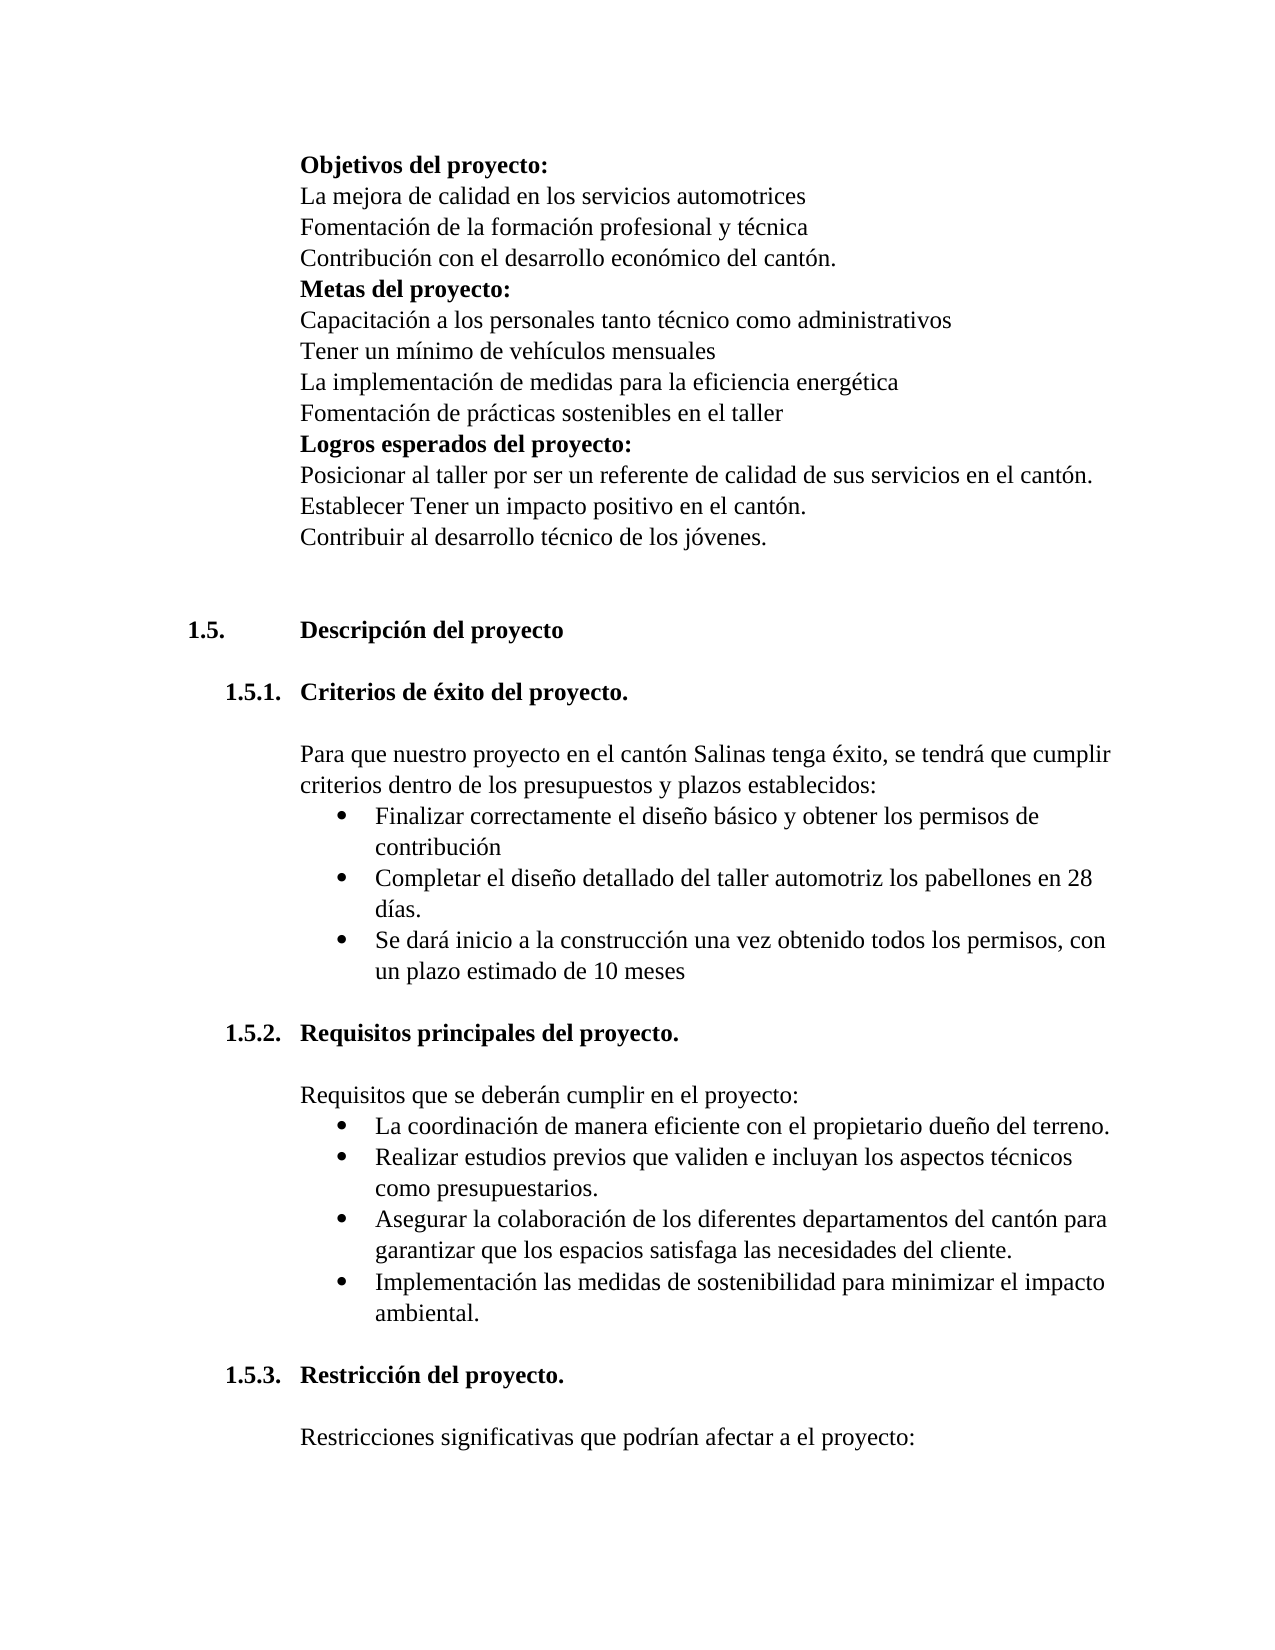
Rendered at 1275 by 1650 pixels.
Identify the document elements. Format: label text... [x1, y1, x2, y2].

list Contribución con el desarrollo económico del cantón. [300, 243, 1125, 272]
list Objetivos del proyecto: [300, 150, 1125, 179]
list La implementación de medidas para la eficiencia energética [300, 367, 1125, 396]
list Requisitos que se deberán cumplir en el proyecto: [300, 1080, 1125, 1109]
list Posicionar al taller por ser un referente de calidad de sus servicios en el cantón. [300, 460, 1125, 489]
list Asegurar la colaboración de los diferentes departamentos del cantón para garantizar que los espacios satisfaga las necesidades del cliente. [337, 1204, 1125, 1264]
list Capacitación a los personales tanto técnico como administrativos [300, 305, 1125, 334]
list Realizar estudios previos que validen e incluyan los aspectos técnicos como presupuestarios. [337, 1142, 1125, 1202]
list Establecer Tener un impacto positivo en el cantón. [300, 491, 1125, 520]
list Contribuir al desarrollo técnico de los jóvenes. [300, 522, 1125, 551]
list Restricción del proyecto. [225, 1360, 1125, 1388]
list Tener un mínimo de vehículos mensuales [300, 336, 1125, 365]
list Logros esperados del proyecto: [300, 429, 1125, 458]
list Criterios de éxito del proyecto. [225, 677, 1125, 706]
list Requisitos principales del proyecto. [225, 1018, 1125, 1047]
list Restricciones significativas que podrían afectar a el proyecto: [300, 1422, 1125, 1451]
list La coordinación de manera eficiente con el propietario dueño del terreno. [337, 1111, 1125, 1140]
list Descripción del proyecto [187, 615, 1125, 643]
list Completar el diseño detallado del taller automotriz los pabellones en 28 días. [337, 863, 1125, 923]
list Para que nuestro proyecto en el cantón Salinas tenga éxito, se tendrá que cumplir criterios dentro de los presupuestos y plazos establecidos: [300, 739, 1125, 799]
list Metas del proyecto: [300, 274, 1125, 303]
list Fomentación de prácticas sostenibles en el taller [300, 398, 1125, 427]
list Se dará inicio a la construcción una vez obtenido todos los permisos, con un plazo estimado de 10 meses [337, 925, 1125, 985]
list Finalizar correctamente el diseño básico y obtener los permisos de contribución [337, 801, 1125, 861]
list Fomentación de la formación profesional y técnica [300, 212, 1125, 241]
list Implementación las medidas de sostenibilidad para minimizar el impacto ambiental. [337, 1267, 1125, 1326]
list La mejora de calidad en los servicios automotrices [300, 181, 1125, 210]
